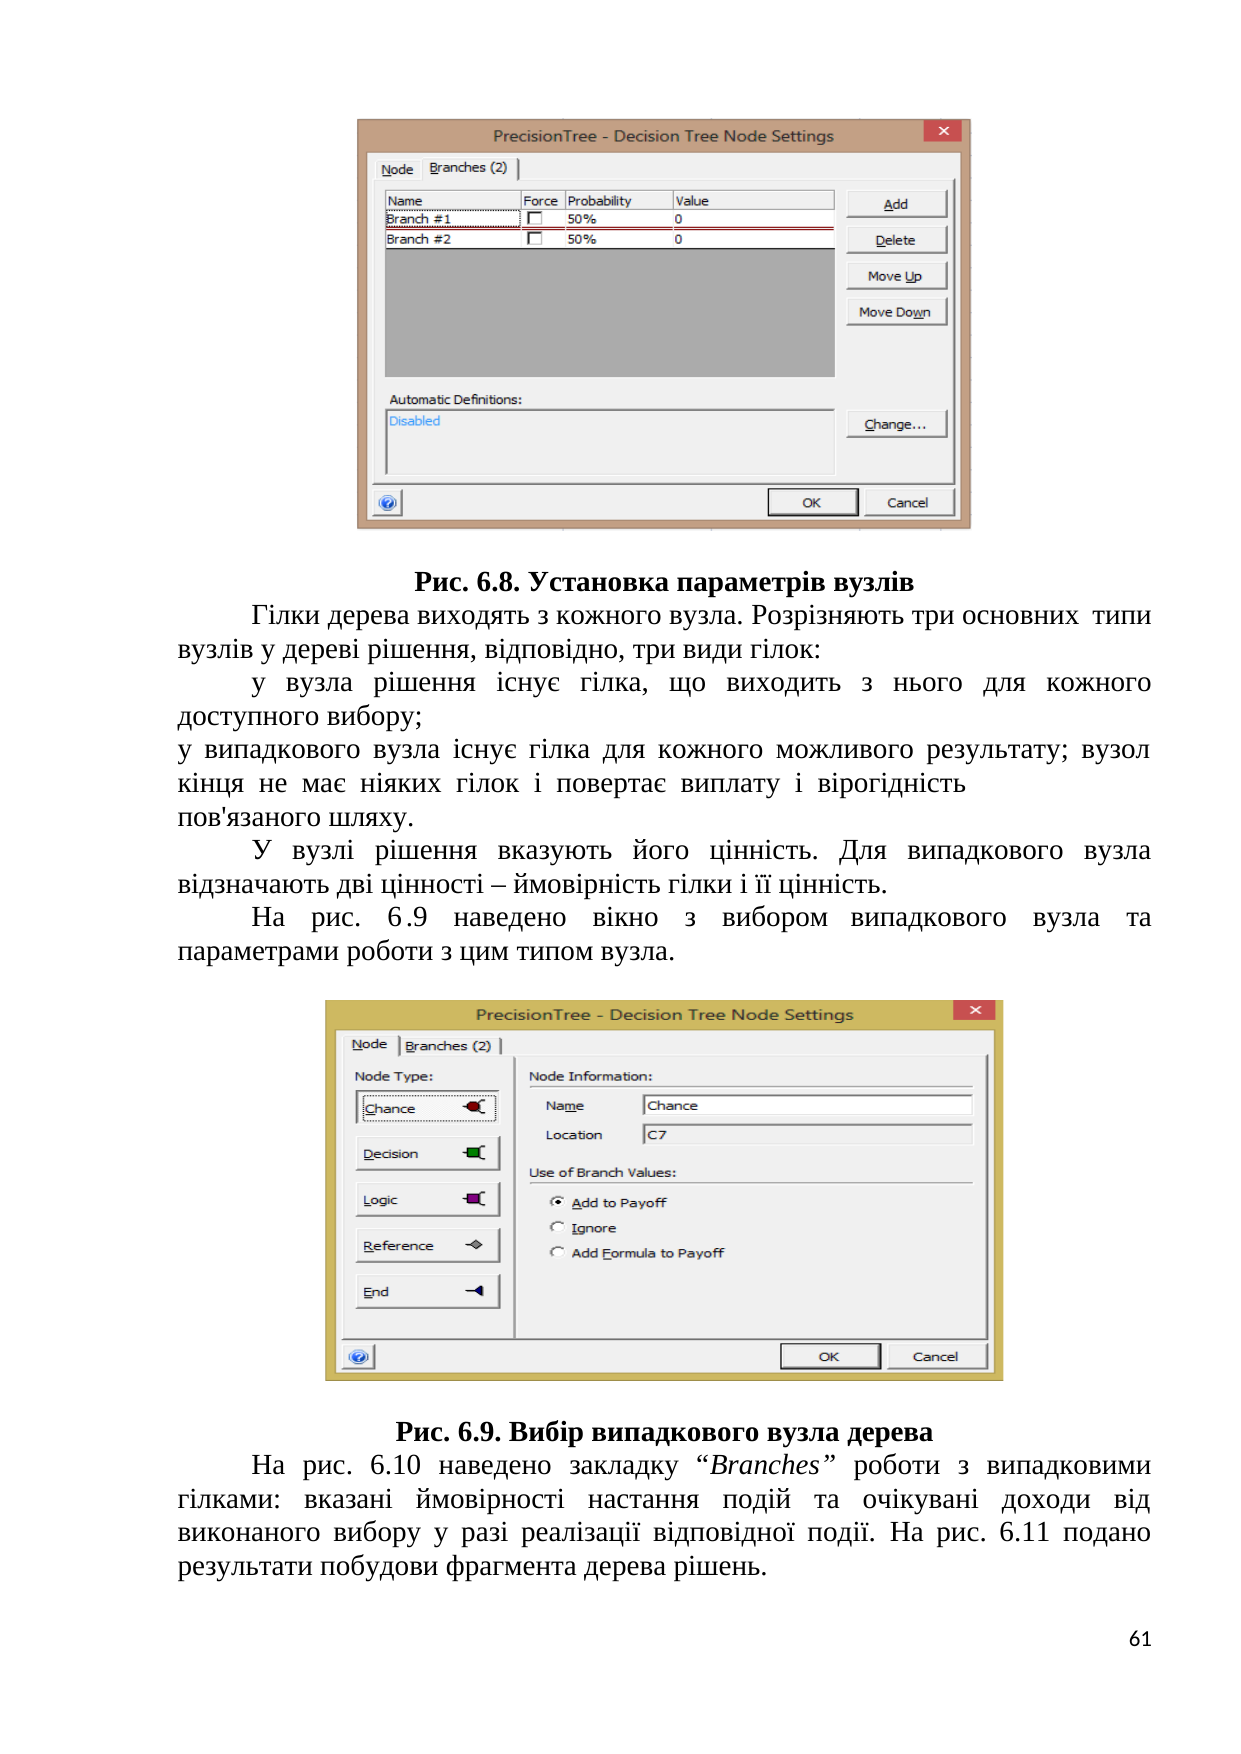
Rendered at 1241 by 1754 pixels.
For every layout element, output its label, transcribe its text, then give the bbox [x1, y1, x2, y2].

text у випадкового вузла існує гілка для кожного можливого результату; вузол кінця не має ніяких гілок і повертає виплату і вірогідність [177, 732, 1152, 799]
text Рис. 6.9. Вибір випадкового вузла дерева [177, 1414, 1152, 1447]
picture [356, 118, 972, 531]
text у вузла рішення існує гілка, що виходить з нього для кожного доступного вибору; [177, 664, 1152, 732]
picture [325, 1000, 1004, 1381]
text На рис. 6.10 наведено закладку “Branches” роботи з випадковими гілками: вказані ймовірності настання подій та очікувані доходи від виконаного вибору у разі реалізації відповідної події. На рис. 6.11 подано результати побудови фрагмента дерева рішень. [177, 1447, 1152, 1581]
text У вузлі рішення вказують його цінність. Для випадкового вузла відзначають дві цінності – ймовірність гілки і її цінність. [177, 832, 1152, 899]
text Рис. 6.8. Установка параметрів вузлів [177, 564, 1152, 597]
text Гілки дерева виходять з кожного вузла. Розрізняють три основних типи вузлів у дереві рішення, відповідно, три види гілок: [177, 597, 1152, 664]
text пов'язаного шляху. [177, 799, 1152, 832]
text На рис. 6.9 наведено вікно з вибором випадкового вузла та параметрами роботи з цим типом вузла. [177, 899, 1152, 966]
